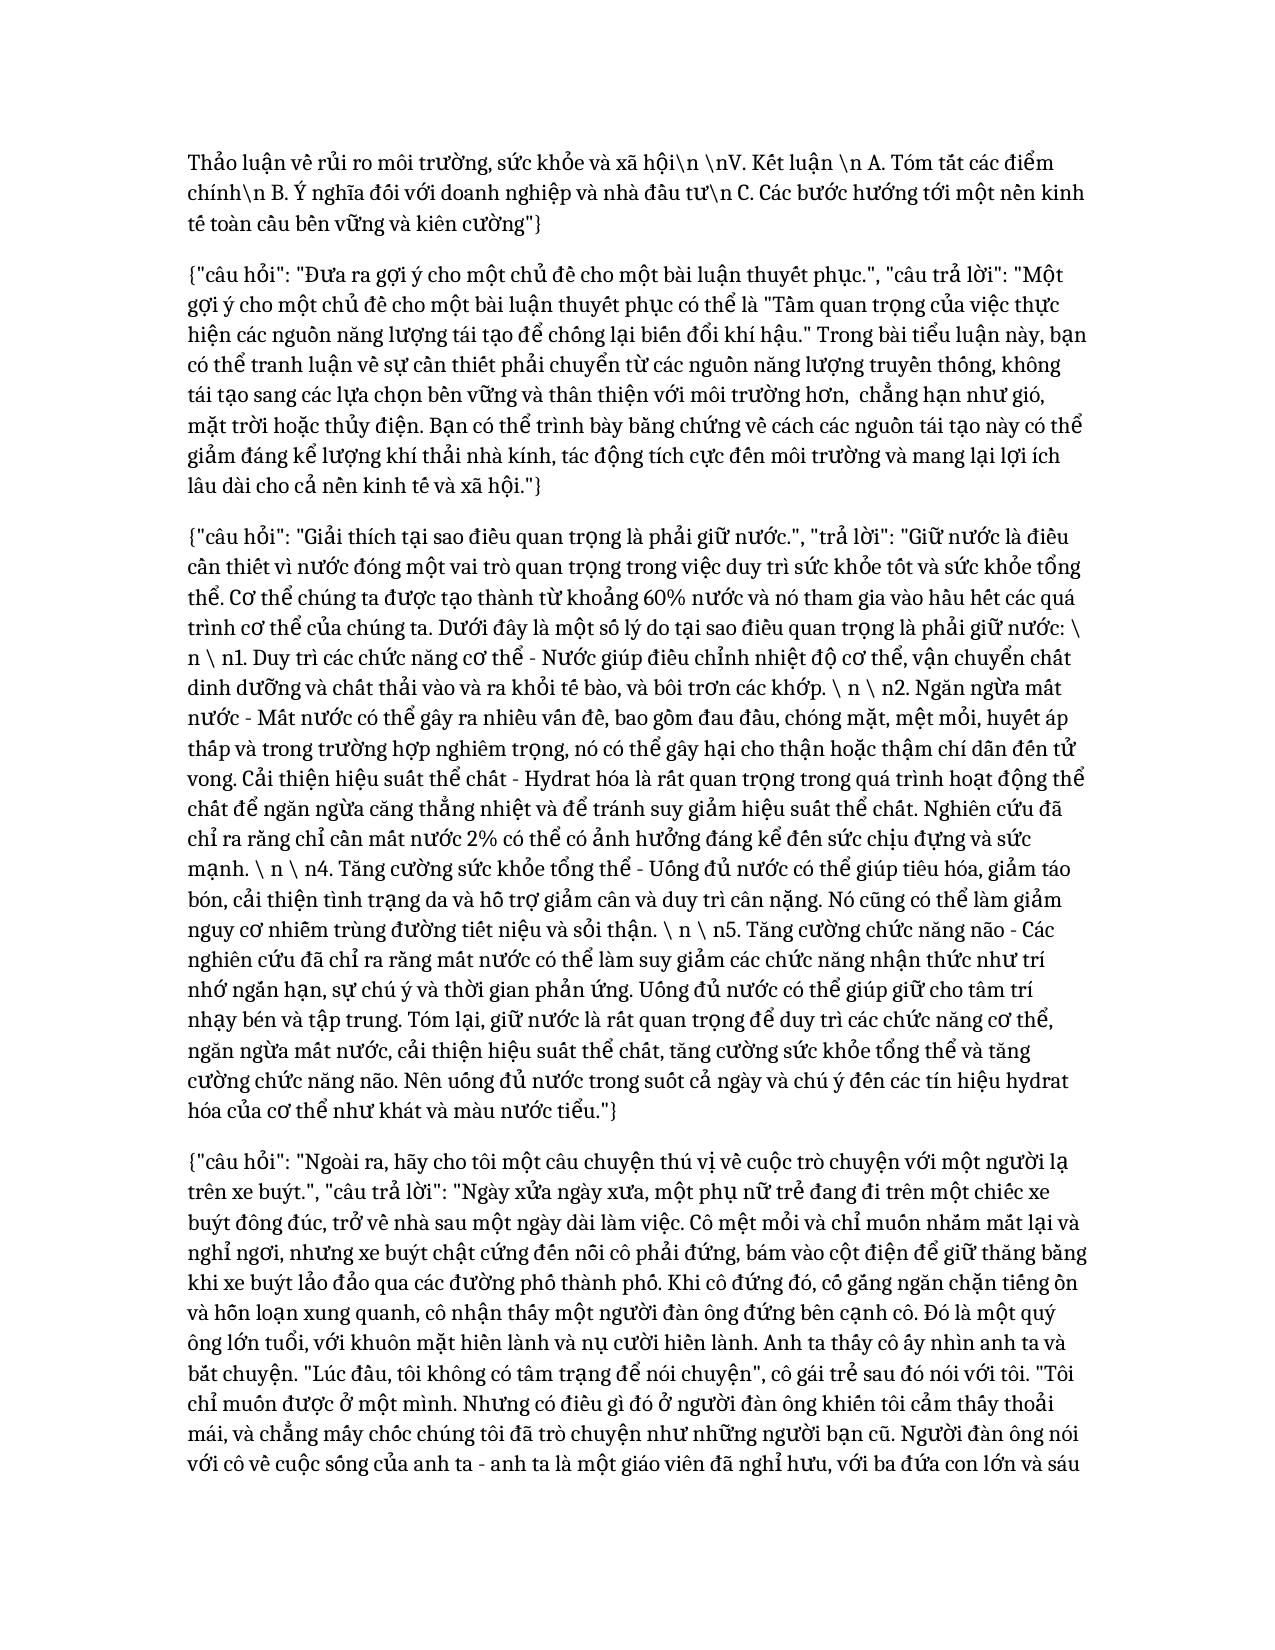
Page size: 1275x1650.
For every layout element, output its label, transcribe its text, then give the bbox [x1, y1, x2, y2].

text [187, 150, 1087, 237]
text {"câu hỏi": "Đưa ra gợi ý cho một chủ đề cho một bài luận thuyết phục.", "câu trả lời": "Một gợi ý cho một chủ đề cho một bài luận thuyết phục có thể là "Tầm quan trọng của việc thực hiện các nguồn năng lượng tái tạo để chống lại biến đổi khí hậu." Trong bài tiểu luận này, bạn có thể tranh luận về sự cần thiết phải chuyển từ các nguồn năng lượng truyền thống, không tái tạo sang các lựa chọn bền vững và thân thiện với môi trường hơn, chẳng hạn như gió, mặt trời hoặc thủy điện. Bạn có thể trình bày bằng chứng về cách các nguồn tái tạo này có thể giảm đáng kể lượng khí thải nhà kính, tác động tích cực đến môi trường và mang lại lợi ích lâu dài cho cả nền kinh tế và xã hội."} [187, 261, 1087, 499]
text {"câu hỏi": "Giải thích tại sao điều quan trọng là phải giữ nước.", "trả lời": "Giữ nước là điều cần thiết vì nước đóng một vai trò quan trọng trong việc duy trì sức khỏe tốt và sức khỏe tổng thể. Cơ thể chúng ta được tạo thành từ khoảng 60% nước và nó tham gia vào hầu hết các quá trình cơ thể của chúng ta. Dưới đây là một số lý do tại sao điều quan trọng là phải giữ nước: \ n \ n1. Duy trì các chức năng cơ thể - Nước giúp điều chỉnh nhiệt độ cơ thể, vận chuyển chất dinh dưỡng và chất thải vào và ra khỏi tế bào, và bôi trơn các khớp. \ n \ n2. Ngăn ngừa mất nước - Mất nước có thể gây ra nhiều vấn đề, bao gồm đau đầu, chóng mặt, mệt mỏi, huyết áp thấp và trong trường hợp nghiêm trọng, nó có thể gây hại cho thận hoặc thậm chí dẫn đến tử vong. Cải thiện hiệu suất thể chất - Hydrat hóa là rất quan trọng trong quá trình hoạt động thể chất để ngăn ngừa căng thẳng nhiệt và để tránh suy giảm hiệu suất thể chất. Nghiên cứu đã chỉ ra rằng chỉ cần mất nước 2% có thể có ảnh hưởng đáng kể đến sức chịu đựng và sức mạnh. \ n \ n4. Tăng cường sức khỏe tổng thể - Uống đủ nước có thể giúp tiêu hóa, giảm táo bón, cải thiện tình trạng da và hỗ trợ giảm cân và duy trì cân nặng. Nó cũng có thể làm giảm nguy cơ nhiễm trùng đường tiết niệu và sỏi thận. \ n \ n5. Tăng cường chức năng não - Các nghiên cứu đã chỉ ra rằng mất nước có thể làm suy giảm các chức năng nhận thức như trí nhớ ngắn hạn, sự chú ý và thời gian phản ứng. Uống đủ nước có thể giúp giữ cho tâm trí nhạy bén và tập trung. Tóm lại, giữ nước là rất quan trọng để duy trì các chức năng cơ thể, ngăn ngừa mất nước, cải thiện hiệu suất thể chất, tăng cường sức khỏe tổng thể và tăng cường chức năng não. Nên uống đủ nước trong suốt cả ngày và chú ý đến các tín hiệu hydrat hóa của cơ thể như khát và màu nước tiểu."} [187, 524, 1087, 1124]
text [187, 1149, 1087, 1477]
